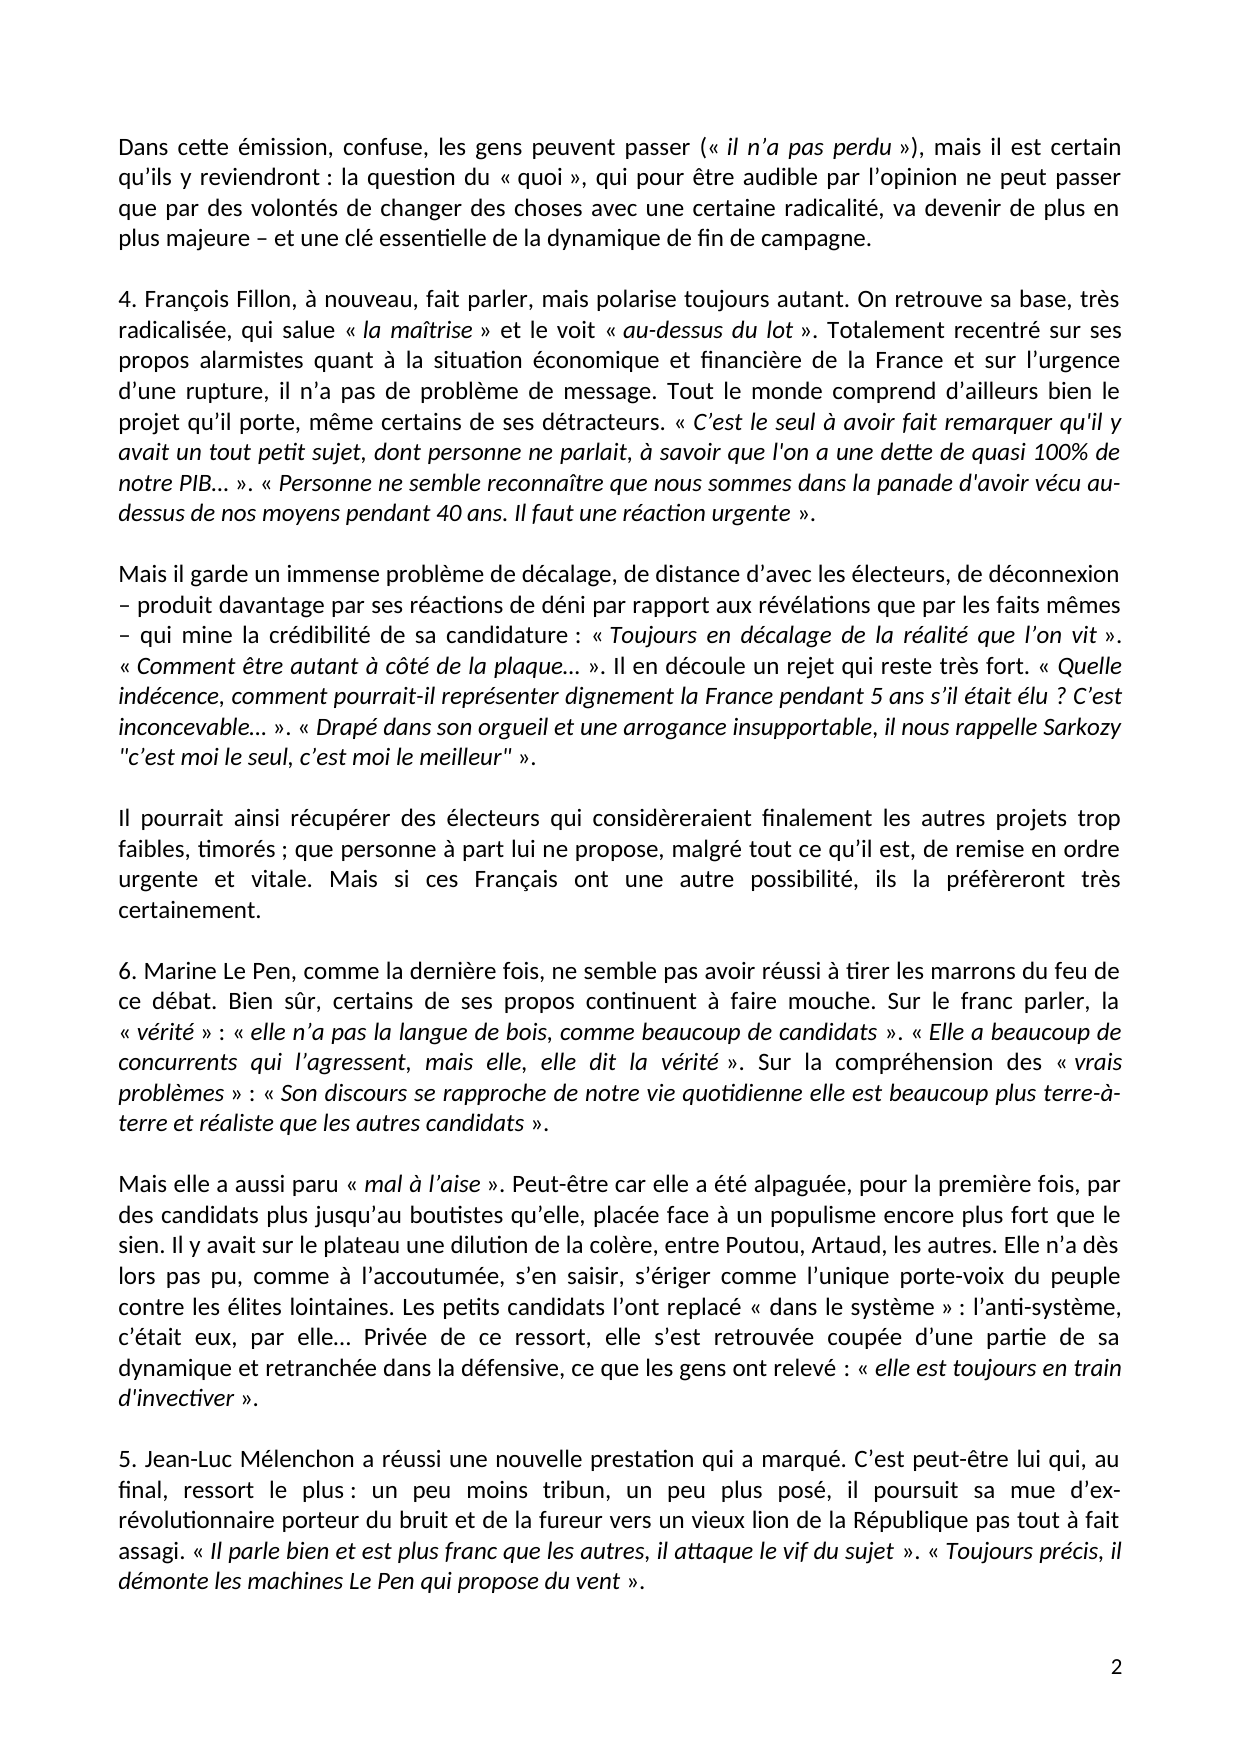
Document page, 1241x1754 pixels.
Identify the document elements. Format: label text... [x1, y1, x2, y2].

text Mais elle a aussi paru « mal à l’aise ». Peut-être car elle a été alpaguée, pour la première fois, par des candidats plus jusqu’au boutistes qu’elle, placée face à un populisme encore plus fort que le sien. Il y avait sur le plateau une dilution de la colère, entre Poutou, Artaud, les autres. Elle n’a dès lors pas pu, comme à l’accoutumée, s’en saisir, s’ériger comme l’unique porte-voix du peuple contre les élites lointaines. Les petits candidats l’ont replacé « dans le système » : l’anti-système, c’était eux, par elle… Privée de ce ressort, elle s’est retrouvée coupée d’une partie de sa dynamique et retranchée dans la défensive, ce que les gens ont relevé : « elle est toujours en train d'invectiver ». [118, 1169, 1122, 1413]
text 5. Jean-Luc Mélenchon a réussi une nouvelle prestation qui a marqué. C’est peut-être lui qui, au final, ressort le plus : un peu moins tribun, un peu plus posé, il poursuit sa mue d’ex-révolutionnaire porteur du bruit et de la fureur vers un vieux lion de la République pas tout à fait assagi. « Il parle bien et est plus franc que les autres, il attaque le vif du sujet ». « Toujours précis, il démonte les machines Le Pen qui propose du vent ». [118, 1443, 1122, 1596]
text 6. Marine Le Pen, comme la dernière fois, ne semble pas avoir réussi à tirer les marrons du feu de ce débat. Bien sûr, certains de ses propos continuent à faire mouche. Sur le franc parler, la « vérité » : « elle n’a pas la langue de bois, comme beaucoup de candidats ». « Elle a beaucoup de concurrents qui l’agressent, mais elle, elle dit la vérité ». Sur la compréhension des « vrais problèmes » : « Son discours se rapproche de notre vie quotidienne elle est beaucoup plus terre-à-terre et réaliste que les autres candidats ». [118, 955, 1122, 1138]
text Il pourrait ainsi récupérer des électeurs qui considèreraient finalement les autres projets trop faibles, timorés ; que personne à part lui ne propose, malgré tout ce qu’il est, de remise en ordre urgente et vitale. Mais si ces Français ont une autre possibilité, ils la préfèreront très certainement. [118, 802, 1122, 924]
text Dans cette émission, confuse, les gens peuvent passer (« il n’a pas perdu »), mais il est certain qu’ils y reviendront : la question du « quoi », qui pour être audible par l’opinion ne peut passer que par des volontés de changer des choses avec une certaine radicalité, va devenir de plus en plus majeure – et une clé essentielle de la dynamique de fin de campagne. [118, 131, 1122, 253]
text Mais il garde un immense problème de décalage, de distance d’avec les électeurs, de déconnexion – produit davantage par ses réactions de déni par rapport aux révélations que par les faits mêmes – qui mine la crédibilité de sa candidature : « Toujours en décalage de la réalité que l’on vit ». « Comment être autant à côté de la plaque… ». Il en découle un rejet qui reste très fort. « Quelle indécence, comment pourrait-il représenter dignement la France pendant 5 ans s’il était élu ? C’est inconcevable… ». « Drapé dans son orgueil et une arrogance insupportable, il nous rappelle Sarkozy "c’est moi le seul, c’est moi le meilleur" ». [118, 558, 1122, 772]
text 4. François Fillon, à nouveau, fait parler, mais polarise toujours autant. On retrouve sa base, très radicalisée, qui salue « la maîtrise » et le voit « au-dessus du lot ». Totalement recentré sur ses propos alarmistes quant à la situation économique et financière de la France et sur l’urgence d’une rupture, il n’a pas de problème de message. Tout le monde comprend d’ailleurs bien le projet qu’il porte, même certains de ses détracteurs. « C’est le seul à avoir fait remarquer qu'il y avait un tout petit sujet, dont personne ne parlait, à savoir que l'on a une dette de quasi 100% de notre PIB… ». « Personne ne semble reconnaître que nous sommes dans la panade d'avoir vécu au-dessus de nos moyens pendant 40 ans. Il faut une réaction urgente ». [118, 283, 1122, 528]
